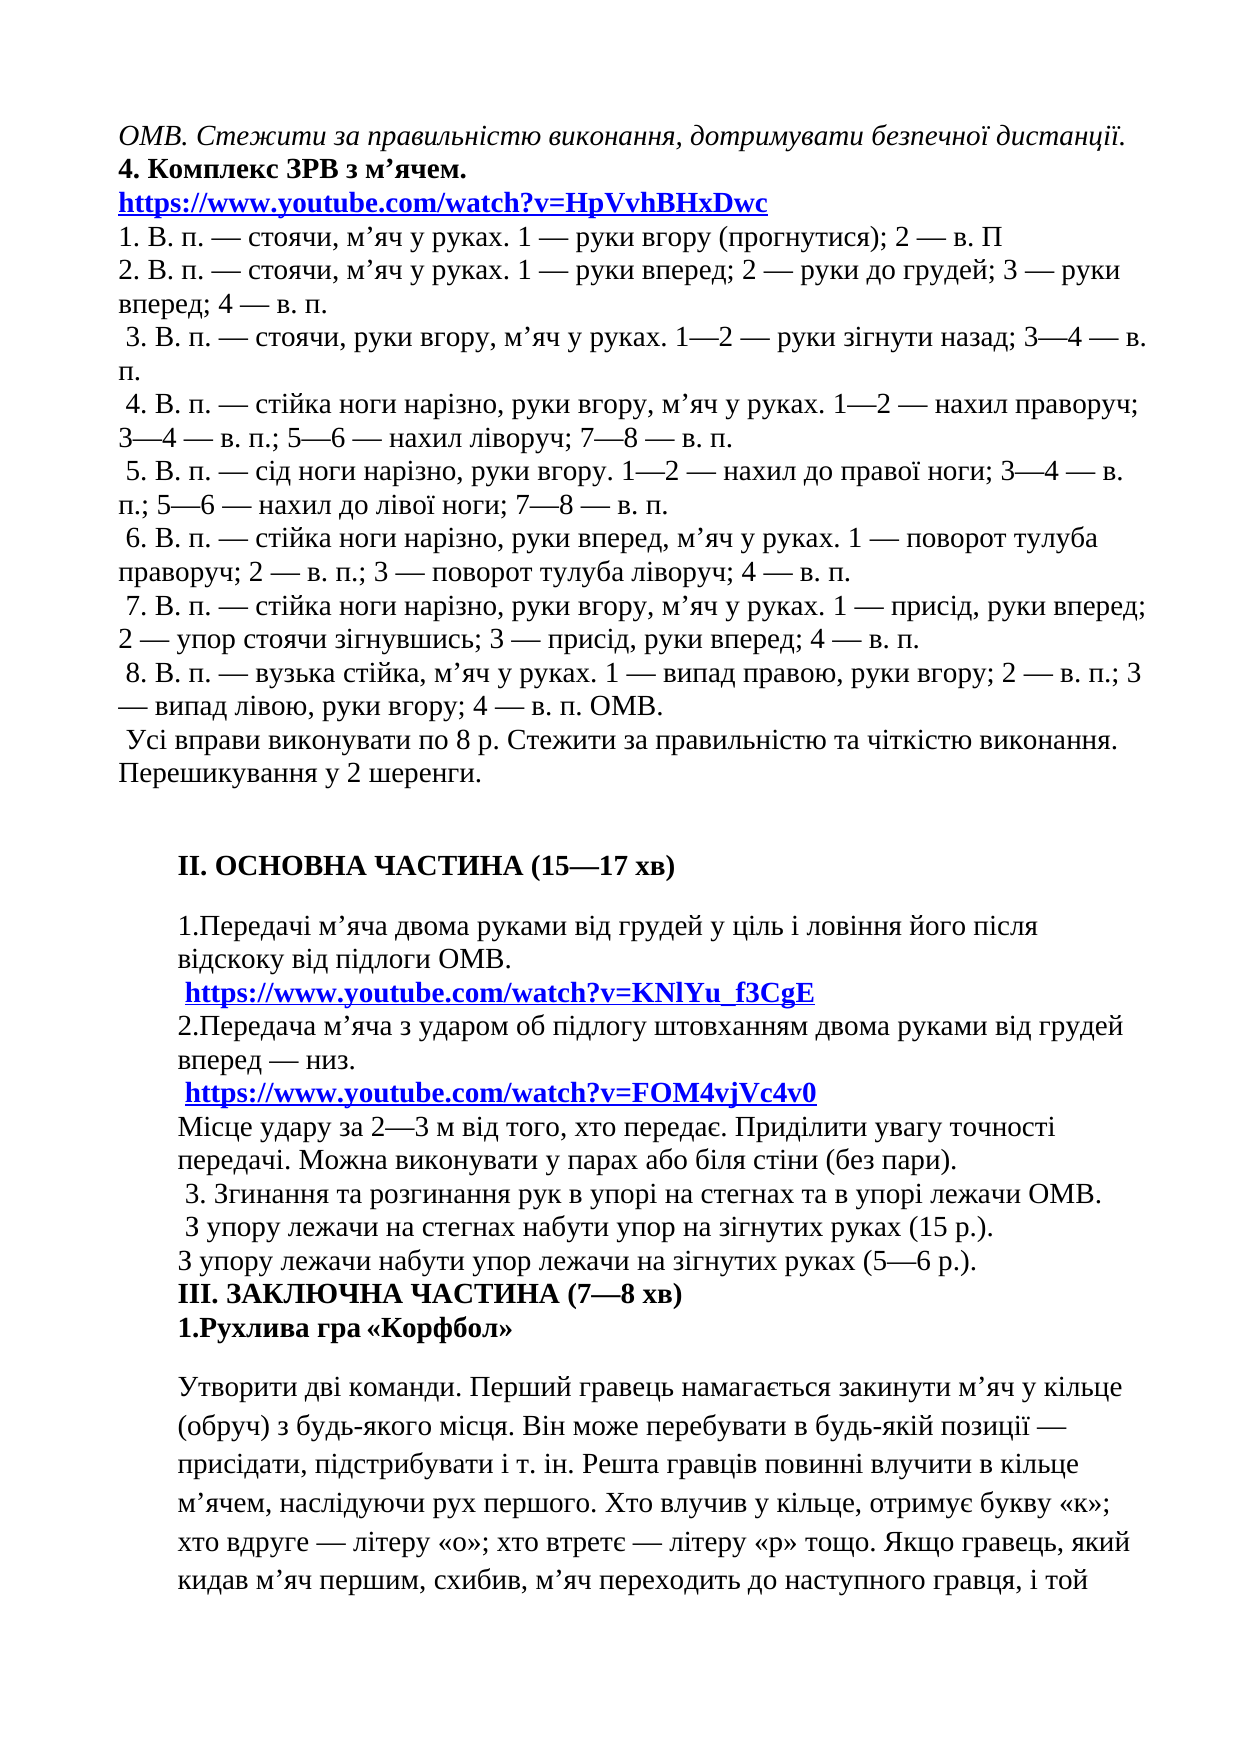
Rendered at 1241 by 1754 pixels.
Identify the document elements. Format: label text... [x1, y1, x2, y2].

text ІІ. ОСНОВНА ЧАСТИНА (15—17 хв) [177, 848, 1152, 882]
text 2.Передача м’яча з ударом об підлогу штовханням двома руками від грудей вперед — низ. [177, 1008, 1152, 1075]
text 3. Згинання та розгинання рук в упорі на стегнах та в упорі лежачи ОМВ. [177, 1176, 1152, 1209]
text ОМВ. Стежити за правильністю виконання, дотримувати безпечної дистанції. [118, 118, 1152, 152]
text ІІІ. ЗАКЛЮЧНА ЧАСТИНА (7—8 хв) [177, 1277, 1152, 1310]
text 2. В. п. — стоячи, м’яч у руках. 1 — руки вперед; 2 — руки до грудей; 3 — руки вперед; 4 — в. п. [118, 252, 1152, 319]
text 6. В. п. — стійка ноги нарізно, руки вперед, м’яч у руках. 1 — поворот тулуба праворуч; 2 — в. п.; 3 — поворот тулуба ліворуч; 4 — в. п. [118, 521, 1152, 588]
text Місце удару за 2—3 м від того, хто передає. Приділити увагу точності передачі. Можна виконувати у парах або біля стіни (без пари). [177, 1109, 1152, 1176]
text З упору лежачи набути упор лежачи на зігнутих руках (5—6 р.). [177, 1243, 1152, 1277]
text https://www.youtube.com/watch?v=KNlYu_f3CgE [177, 975, 1152, 1008]
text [177, 1369, 1152, 1596]
text 4. В. п. — стійка ноги нарізно, руки вгору, м’яч у руках. 1—2 — нахил праворуч; 3—4 — в. п.; 5—6 — нахил ліворуч; 7—8 — в. п. [118, 386, 1152, 453]
text 3. В. п. — стоячи, руки вгору, м’яч у руках. 1—2 — руки зігнути назад; 3—4 — в. п. [118, 319, 1152, 386]
text 7. В. п. — стійка ноги нарізно, руки вгору, м’яч у руках. 1 — присід, руки вперед; 2 — упор стоячи зігнувшись; 3 — присід, руки вперед; 4 — в. п. [118, 588, 1152, 655]
text З упору лежачи на стегнах набути упор на зігнутих руках (15 р.). [177, 1209, 1152, 1243]
text 1.Передачі м’яча двома руками від грудей у ціль і ловіння його після відскоку від підлоги ОМВ. [177, 908, 1152, 975]
text 1.Рухлива гра «Корфбол» [177, 1310, 1152, 1344]
text 8. В. п. — вузька стійка, м’яч у руках. 1 — випад правою, руки вгору; 2 — в. п.; 3 — випад лівою, руки вгору; 4 — в. п. ОМВ. [118, 655, 1152, 722]
text https://www.youtube.com/watch?v=FOM4vjVc4v0 [177, 1075, 1152, 1109]
text 1. В. п. — стоячи, м’яч у руках. 1 — руки вгору (прогнутися); 2 — в. П [118, 219, 1152, 252]
text Усі вправи виконувати по 8 р. Стежити за правильністю та чіткістю виконання. Перешикування у 2 шеренги. [118, 722, 1152, 789]
text 4. Комплекс ЗРВ з м’ячем. [118, 152, 1152, 185]
text https://www.youtube.com/watch?v=HpVvhBHxDwc [118, 185, 1152, 219]
text 5. В. п. — сід ноги нарізно, руки вгору. 1—2 — нахил до правої ноги; 3—4 — в. п.; 5—6 — нахил до лівої ноги; 7—8 — в. п. [118, 453, 1152, 521]
